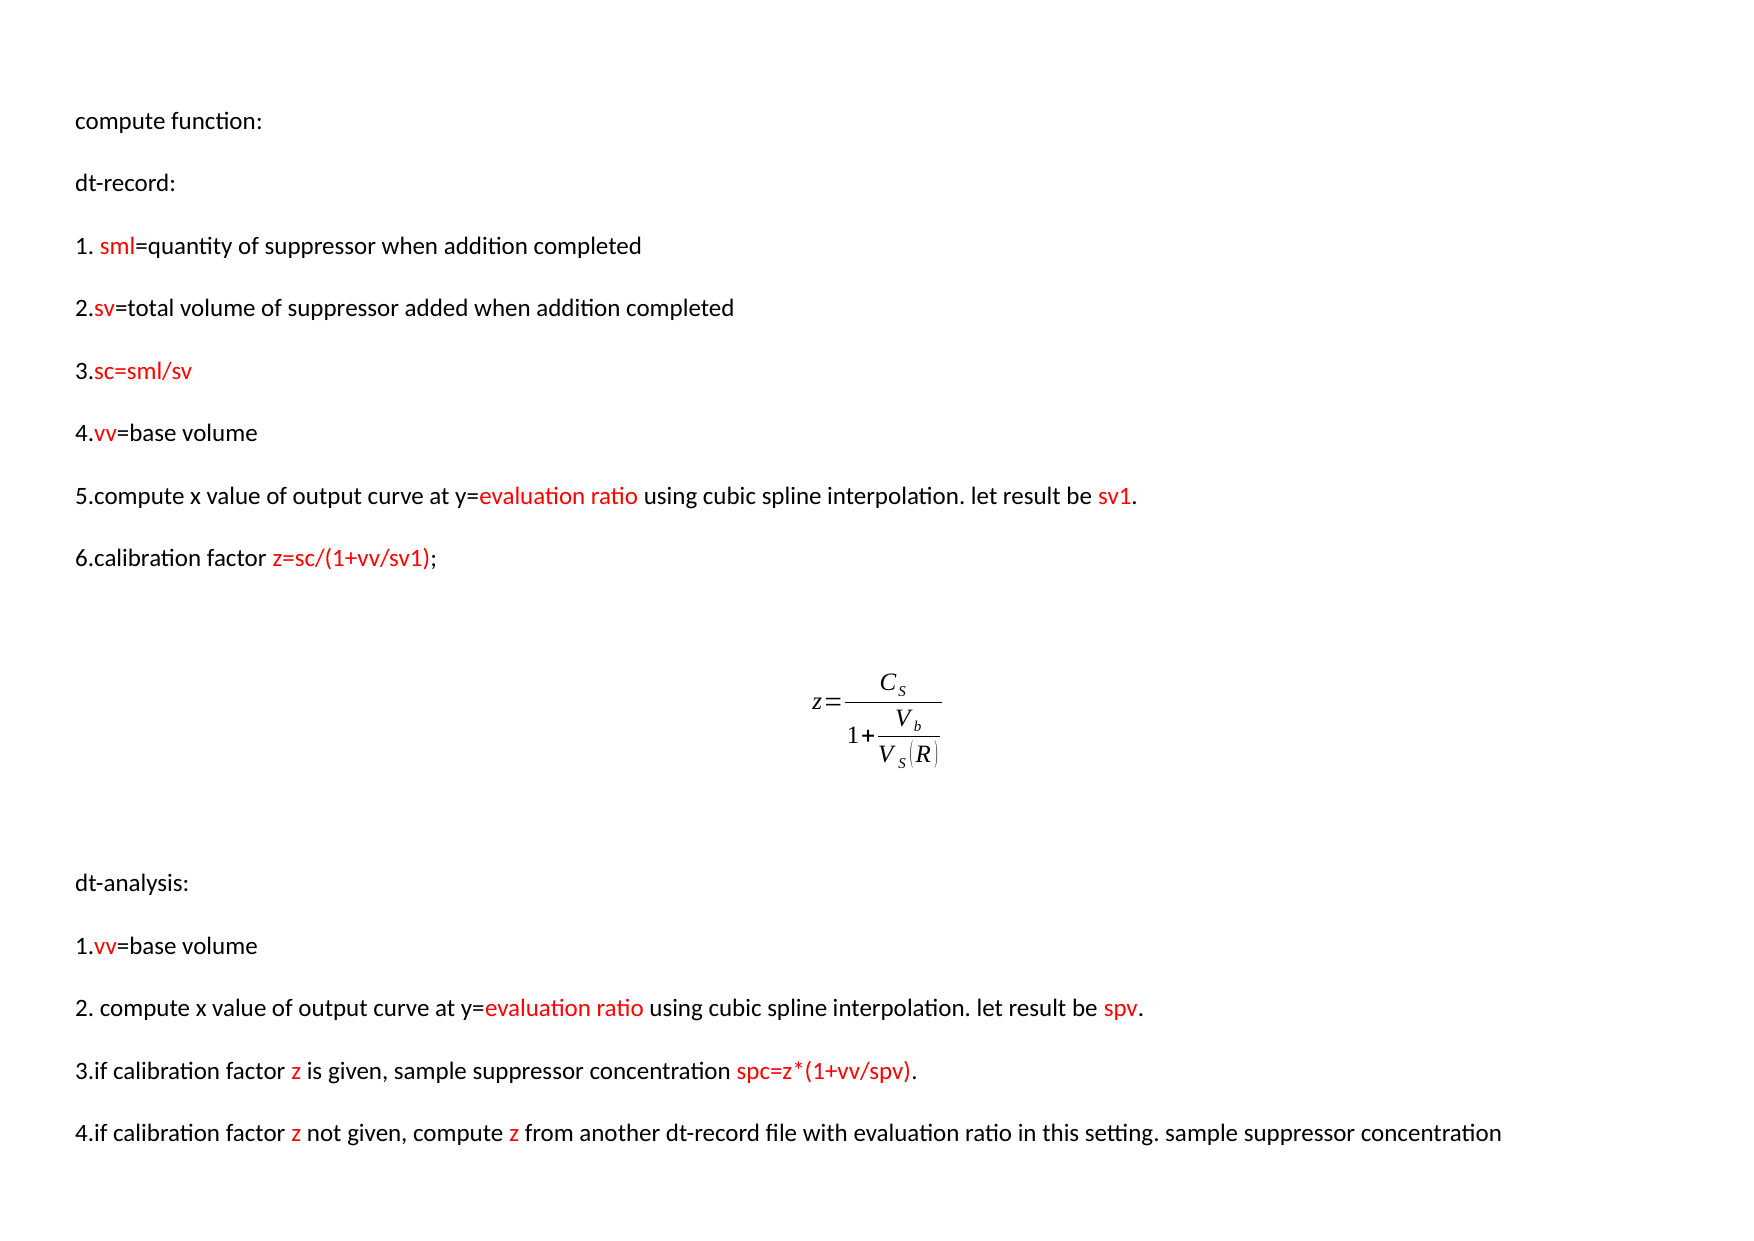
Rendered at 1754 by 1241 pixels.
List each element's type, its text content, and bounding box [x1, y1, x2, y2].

text 3.if calibration factor z is given, sample suppressor concentration spc=z*(1+vv/spv). [75, 1051, 1679, 1089]
text compute function: [75, 101, 1679, 139]
text 2. compute x value of output curve at y=evaluation ratio using cubic spline interpolation. let result be spv. [75, 989, 1679, 1026]
text 1. sml=quantity of suppressor when addition completed [75, 226, 1679, 264]
text 4.vv=base volume [75, 414, 1679, 451]
text dt-record: [75, 164, 1679, 201]
text 6.calibration factor z=sc/(1+vv/sv1); [75, 539, 1679, 576]
text dt-analysis: [75, 864, 1679, 901]
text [75, 1114, 1679, 1151]
text 5.compute x value of output curve at y=evaluation ratio using cubic spline interpolation. let result be sv1. [75, 476, 1679, 514]
text 3.sc=sml/sv [75, 351, 1679, 389]
text 2.sv=total volume of suppressor added when addition completed [75, 289, 1679, 326]
text 1.vv=base volume [75, 926, 1679, 964]
